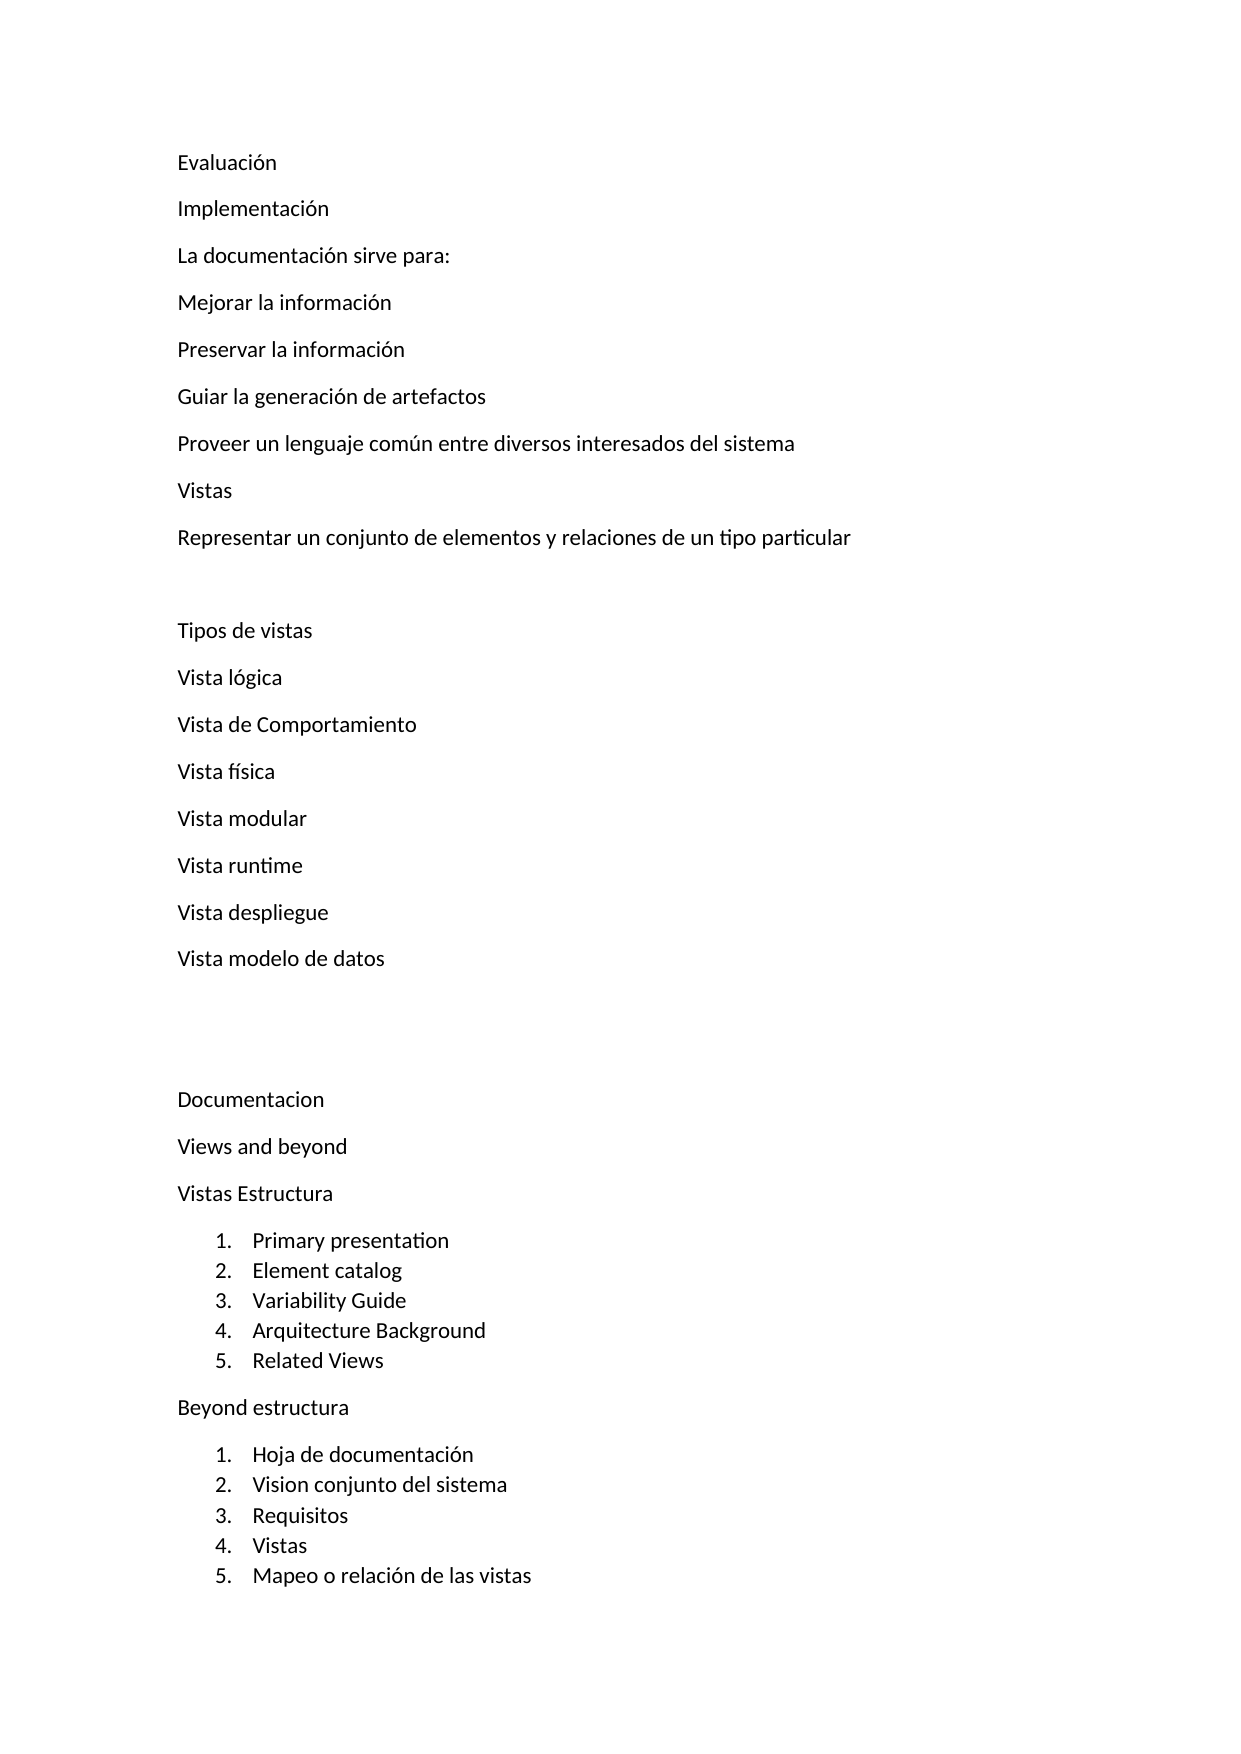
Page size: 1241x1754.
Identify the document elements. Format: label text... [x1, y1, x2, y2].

text Vista lógica [177, 663, 1063, 691]
text Vista modular [177, 804, 1063, 832]
text Implementación [177, 194, 1063, 222]
list Vision conjunto del sistema [215, 1471, 1063, 1498]
list Hoja de documentación [215, 1440, 1063, 1468]
list Related Views [215, 1347, 1063, 1374]
list Requisitos [215, 1501, 1063, 1529]
text Tipos de vistas [177, 616, 1063, 644]
text Vista física [177, 757, 1063, 785]
text Vista de Comportamiento [177, 710, 1063, 738]
text Views and beyond [177, 1132, 1063, 1160]
list Element catalog [215, 1256, 1063, 1284]
text Vista modelo de datos [177, 944, 1063, 972]
text Mejorar la información [177, 288, 1063, 316]
text Proveer un lenguaje común entre diversos interesados del sistema [177, 429, 1063, 457]
text Representar un conjunto de elementos y relaciones de un tipo particular [177, 523, 1063, 551]
text Beyond estructura [177, 1393, 1063, 1421]
text Evaluación [177, 148, 1063, 176]
list Arquitecture Background [215, 1316, 1063, 1344]
list Variability Guide [215, 1286, 1063, 1314]
text Vistas [177, 476, 1063, 504]
list Primary presentation [215, 1226, 1063, 1254]
text Vista runtime [177, 851, 1063, 879]
list Mapeo o relación de las vistas [215, 1561, 1063, 1589]
text Preservar la información [177, 335, 1063, 363]
text Guiar la generación de artefactos [177, 382, 1063, 410]
text Documentacion [177, 1085, 1063, 1113]
text Vistas Estructura [177, 1179, 1063, 1207]
text La documentación sirve para: [177, 241, 1063, 269]
text Vista despliegue [177, 898, 1063, 926]
list Vistas [215, 1531, 1063, 1559]
